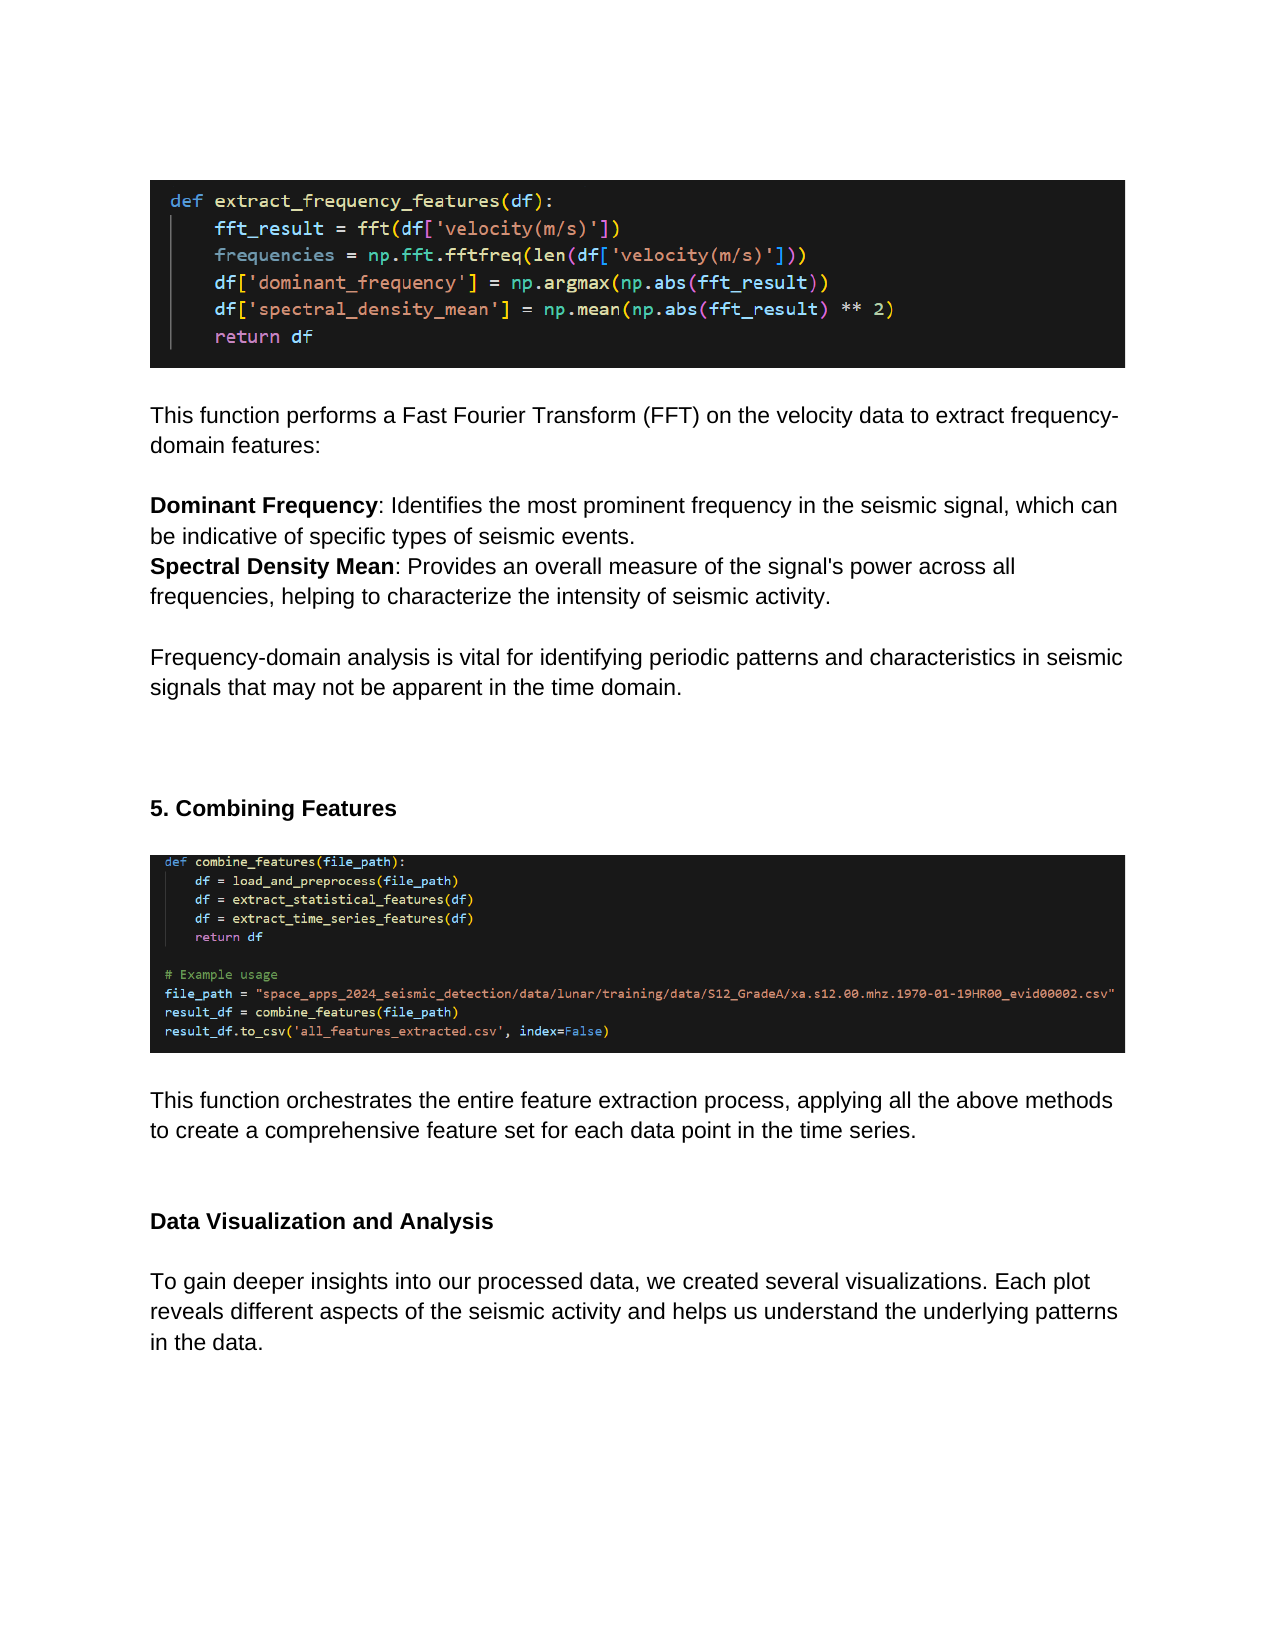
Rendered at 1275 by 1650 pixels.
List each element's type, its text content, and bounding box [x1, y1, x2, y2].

text To gain deeper insights into our processed data, we created several visualizations. Each plot reveals different aspects of the seismic activity and helps us understand the underlying patterns in the data. [150, 1268, 1125, 1355]
picture [150, 180, 1125, 368]
picture [150, 855, 1125, 1053]
text Spectral Density Mean: Provides an overall measure of the signal's power across all frequencies, helping to characterize the intensity of seismic activity. [150, 553, 1125, 609]
text 5. Combining Features [150, 794, 1125, 821]
text This function orchestrates the entire feature extraction process, applying all the above methods to create a comprehensive feature set for each data point in the time series. [150, 1087, 1125, 1143]
text Data Visualization and Analysis [150, 1208, 1125, 1234]
text This function performs a Fast Fourier Transform (FFT) on the velocity data to extract frequency-domain features: [150, 402, 1125, 458]
text Dominant Frequency: Identifies the most prominent frequency in the seismic signal, which can be indicative of specific types of seismic events. [150, 492, 1125, 549]
text Frequency-domain analysis is vital for identifying periodic patterns and characteristics in seismic signals that may not be apparent in the time domain. [150, 643, 1125, 700]
